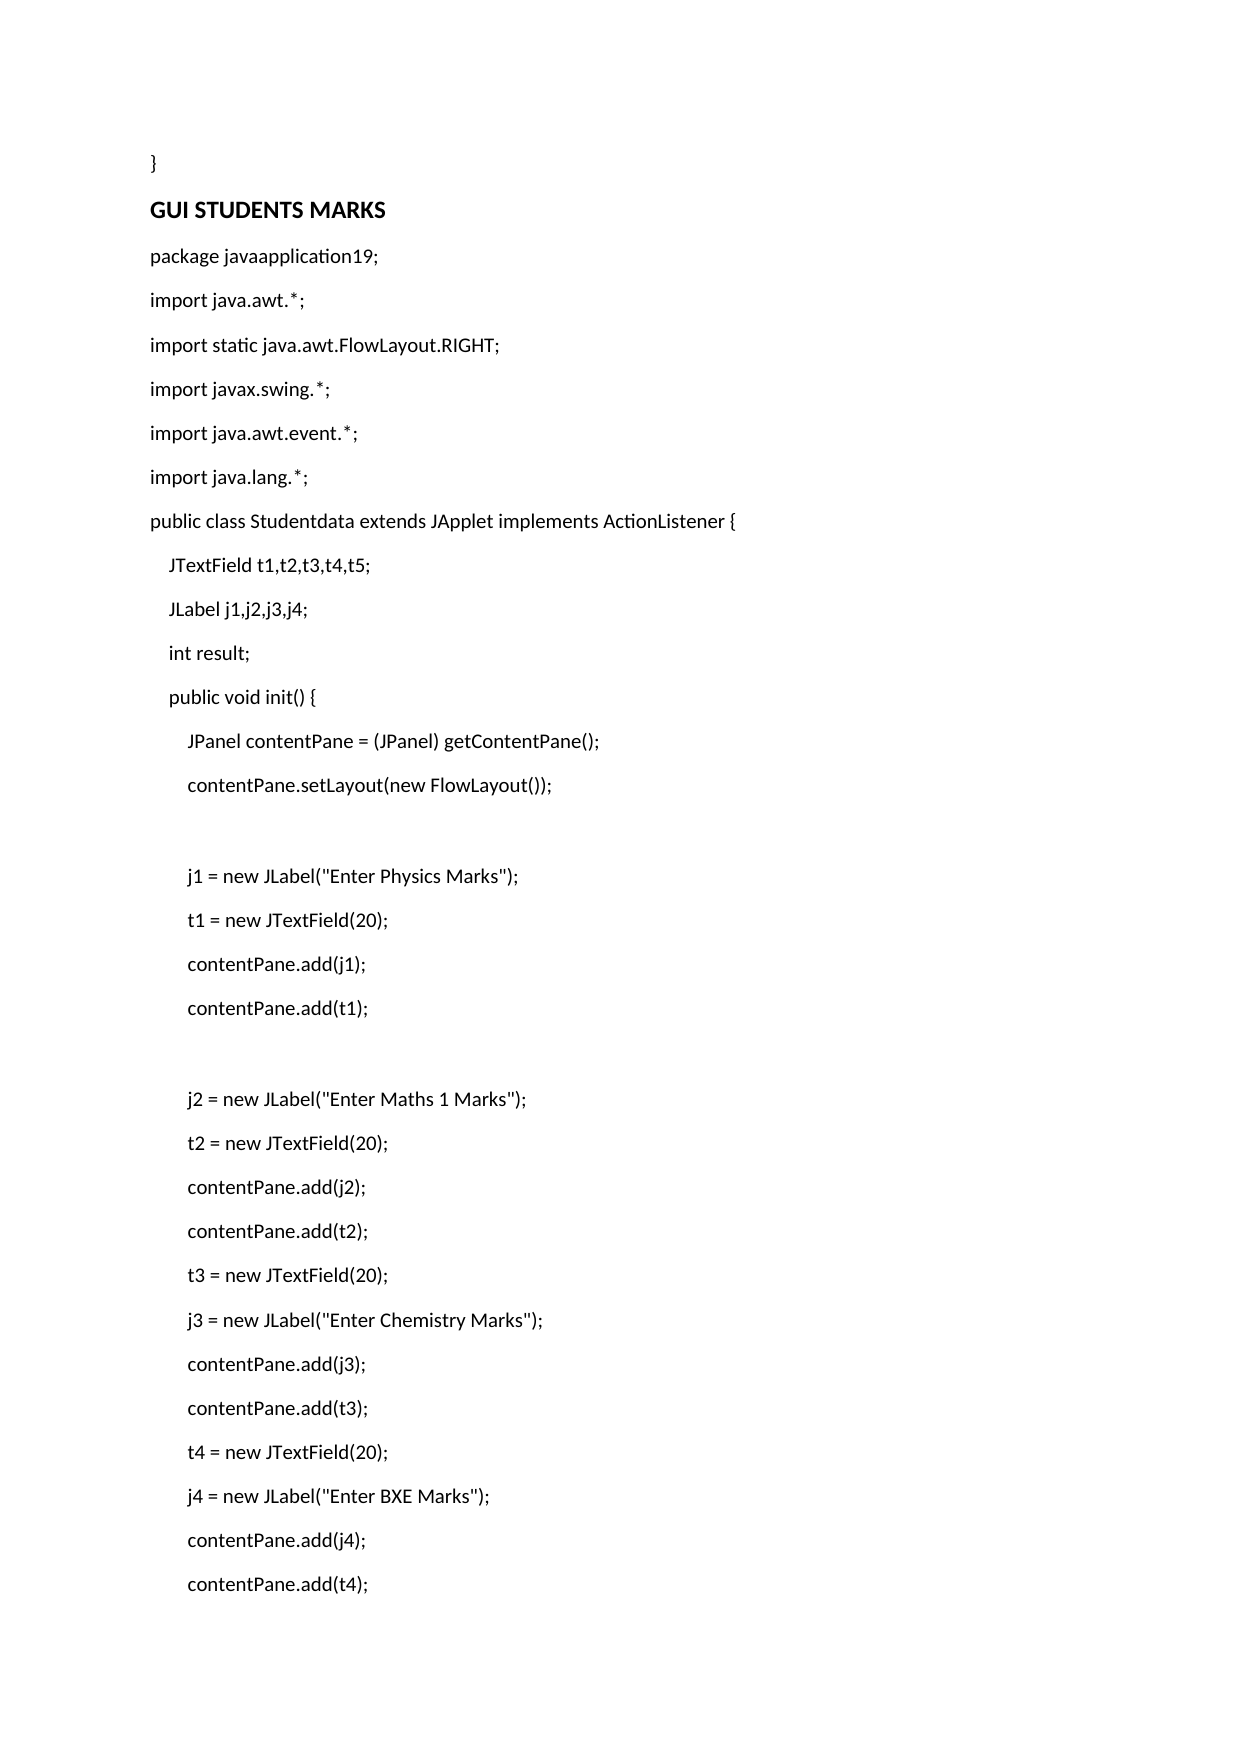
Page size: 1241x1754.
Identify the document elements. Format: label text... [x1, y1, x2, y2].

text contentPane.add(j1); [150, 951, 1090, 977]
text contentPane.add(j4); [150, 1527, 1090, 1552]
text import java.awt.*; [150, 288, 1090, 313]
text import java.awt.event.*; [150, 420, 1090, 445]
text contentPane.setLayout(new FlowLayout()); [150, 772, 1090, 798]
text int result; [150, 640, 1090, 666]
text t1 = new JTextField(20); [150, 907, 1090, 933]
text t4 = new JTextField(20); [150, 1439, 1090, 1464]
text contentPane.add(t4); [150, 1571, 1090, 1597]
text j3 = new JLabel("Enter Chemistry Marks"); [150, 1307, 1090, 1332]
text t2 = new JTextField(20); [150, 1131, 1090, 1156]
text JPanel contentPane = (JPanel) getContentPane(); [150, 728, 1090, 754]
text j1 = new JLabel("Enter Physics Marks"); [150, 863, 1090, 889]
text j2 = new JLabel("Enter Maths 1 Marks"); [150, 1086, 1090, 1112]
text contentPane.add(t2); [150, 1219, 1090, 1244]
text GUI STUDENTS MARKS [150, 194, 1090, 224]
text import javax.swing.*; [150, 376, 1090, 401]
text import java.lang.*; [150, 464, 1090, 489]
text public void init() { [150, 684, 1090, 710]
text j4 = new JLabel("Enter BXE Marks"); [150, 1483, 1090, 1508]
text t3 = new JTextField(20); [150, 1263, 1090, 1288]
text import static java.awt.FlowLayout.RIGHT; [150, 332, 1090, 357]
text contentPane.add(t3); [150, 1395, 1090, 1420]
text public class Studentdata extends JApplet implements ActionListener { [150, 508, 1090, 533]
text } [150, 150, 1090, 175]
text JLabel j1,j2,j3,j4; [150, 596, 1090, 622]
text JTextField t1,t2,t3,t4,t5; [150, 552, 1090, 577]
text contentPane.add(t1); [150, 996, 1090, 1021]
text contentPane.add(j3); [150, 1351, 1090, 1376]
text package javaapplication19; [150, 244, 1090, 269]
text contentPane.add(j2); [150, 1174, 1090, 1200]
